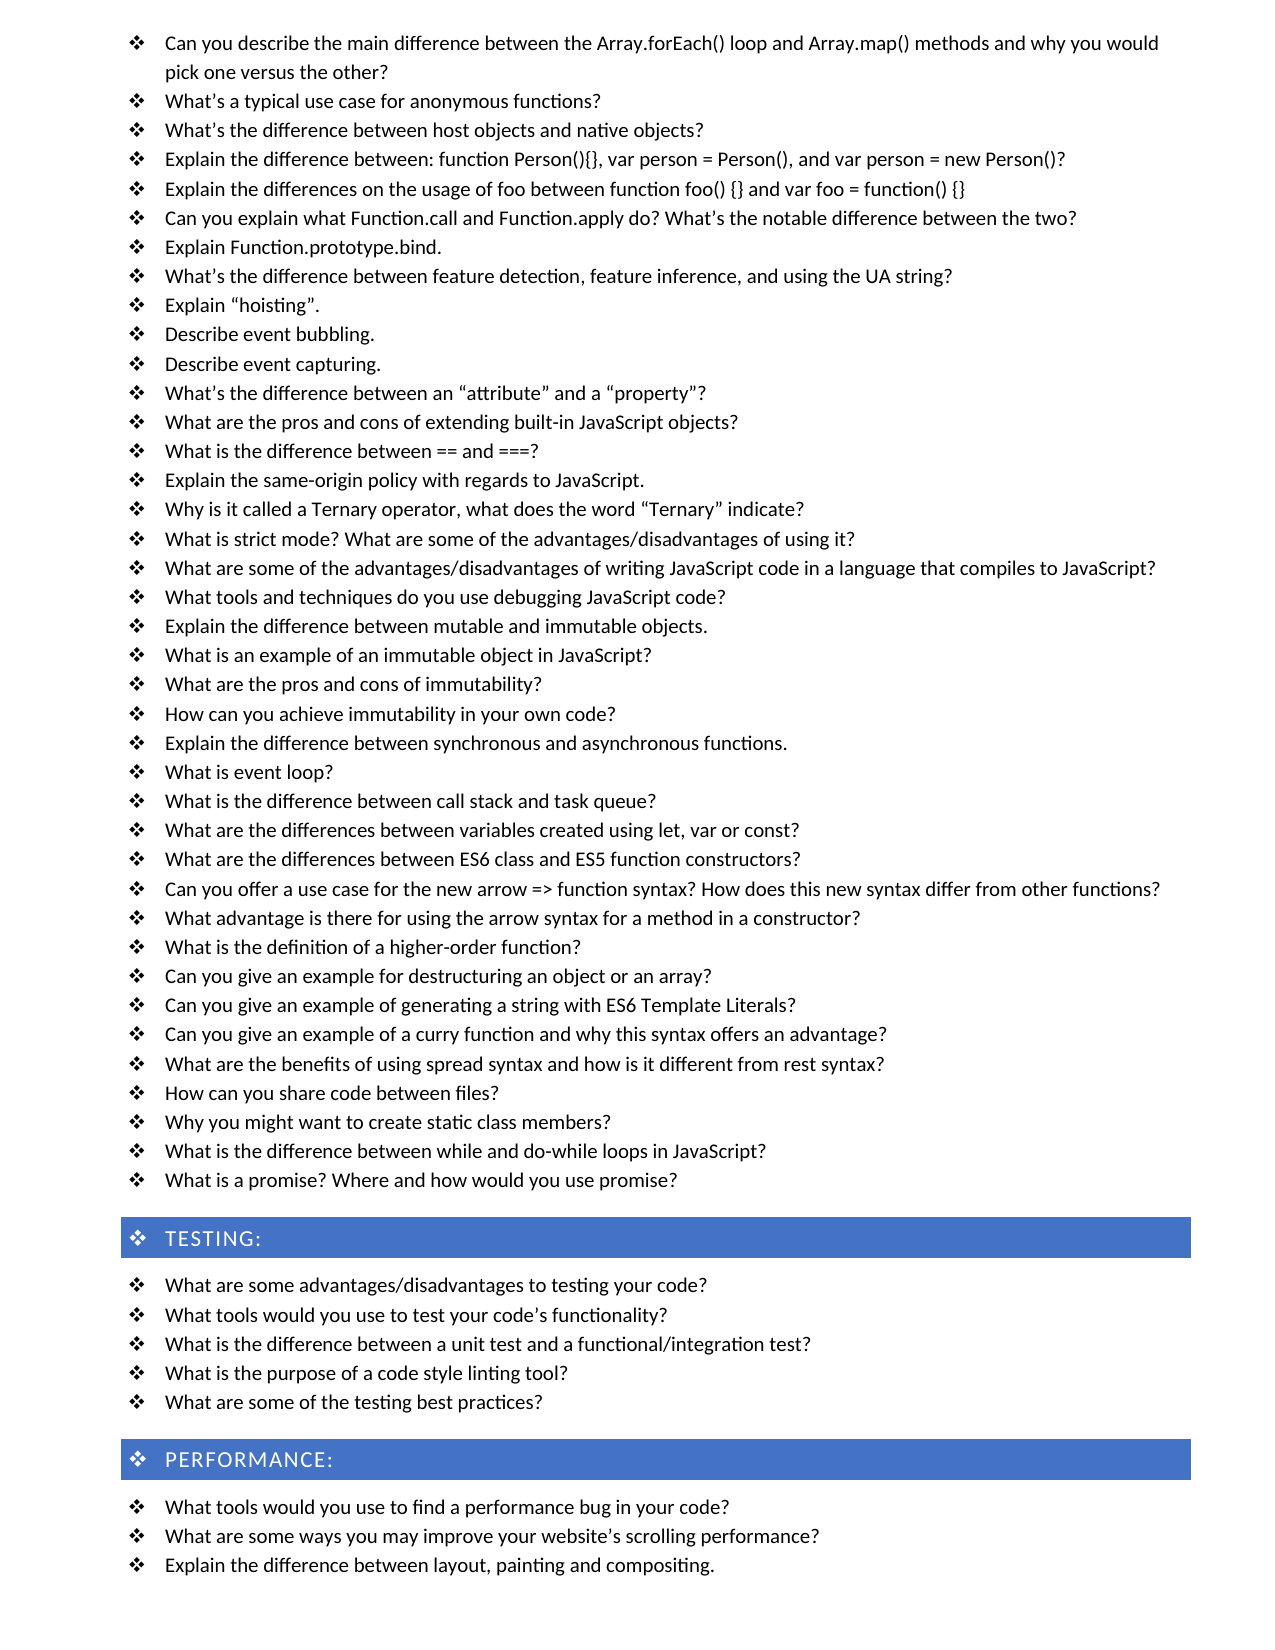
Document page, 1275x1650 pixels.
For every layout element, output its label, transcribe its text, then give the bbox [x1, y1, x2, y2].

list Explain “hoisting”. [127, 292, 1185, 318]
list What are the differences between variables created using let, var or const? [127, 817, 1185, 843]
list What’s the difference between feature detection, feature inference, and using the UA string? [127, 263, 1185, 289]
list Describe event bubbling. [127, 322, 1185, 347]
list What are some advantages/disadvantages to testing your code? [127, 1273, 1185, 1298]
list What is the difference between call stack and task queue? [127, 788, 1185, 814]
list Explain the same-origin policy with regards to JavaScript. [127, 467, 1185, 493]
list What’s a typical use case for anonymous functions? [127, 88, 1185, 114]
list What’s the difference between an “attribute” and a “property”? [127, 380, 1185, 405]
list Explain Function.prototype.bind. [127, 234, 1185, 259]
list Explain the difference between synchronous and asynchronous functions. [127, 730, 1185, 755]
list What is an example of an immutable object in JavaScript? [127, 642, 1185, 668]
list Can you give an example of generating a string with ES6 Template Literals? [127, 992, 1185, 1018]
list Why is it called a Ternary operator, what does the word “Ternary” indicate? [127, 497, 1185, 522]
list What is event loop? [127, 759, 1185, 784]
subtitle Performance: [128, 1446, 1185, 1473]
list What is the difference between while and do-while loops in JavaScript? [127, 1138, 1185, 1164]
list Can you explain what Function.call and Function.apply do? What’s the notable difference between the two? [127, 205, 1185, 230]
subtitle Testing: [128, 1224, 1185, 1252]
list Can you offer a use case for the new arrow => function syntax? How does this new syntax differ from other functions? [127, 876, 1185, 901]
list What are the benefits of using spread syntax and how is it different from rest syntax? [127, 1051, 1185, 1076]
list Can you give an example for destructuring an object or an array? [127, 963, 1185, 989]
list What is a promise? Where and how would you use promise? [127, 1167, 1185, 1193]
list What’s the difference between host objects and native objects? [127, 117, 1185, 143]
list What is the definition of a higher-order function? [127, 934, 1185, 959]
list What are the pros and cons of immutability? [127, 672, 1185, 697]
list What is the purpose of a code style linting tool? [127, 1360, 1185, 1386]
list What are some of the advantages/disadvantages of writing JavaScript code in a language that compiles to JavaScript? [127, 555, 1185, 580]
list Explain the difference between: function Person(){}, var person = Person(), and var person = new Person()? [127, 147, 1185, 172]
list Describe event capturing. [127, 351, 1185, 376]
list What are some of the testing best practices? [127, 1389, 1185, 1415]
list Explain the difference between layout, painting and compositing. [127, 1553, 1185, 1578]
list Explain the difference between mutable and immutable objects. [127, 613, 1185, 639]
list What is the difference between == and ===? [127, 438, 1185, 464]
list Why you might want to create static class members? [127, 1109, 1185, 1134]
list What tools and techniques do you use debugging JavaScript code? [127, 584, 1185, 609]
list Explain the differences on the usage of foo between function foo() {} and var foo = function() {} [127, 176, 1185, 201]
list What is strict mode? What are some of the advantages/disadvantages of using it? [127, 526, 1185, 551]
list What tools would you use to find a performance bug in your code? [127, 1494, 1185, 1520]
list What are the differences between ES6 class and ES5 function constructors? [127, 847, 1185, 872]
list What are some ways you may improve your website’s scrolling performance? [127, 1523, 1185, 1549]
list Can you give an example of a curry function and why this syntax offers an advantage? [127, 1022, 1185, 1047]
list What tools would you use to test your code’s functionality? [127, 1302, 1185, 1327]
list What advantage is there for using the arrow syntax for a method in a constructor? [127, 905, 1185, 930]
list Can you describe the main difference between the Array.forEach() loop and Array.map() methods and why you would pick one versus the other? [127, 30, 1185, 84]
list How can you achieve immutability in your own code? [127, 701, 1185, 726]
list What are the pros and cons of extending built-in JavaScript objects? [127, 409, 1185, 434]
list How can you share code between files? [127, 1080, 1185, 1105]
list What is the difference between a unit test and a functional/integration test? [127, 1331, 1185, 1356]
